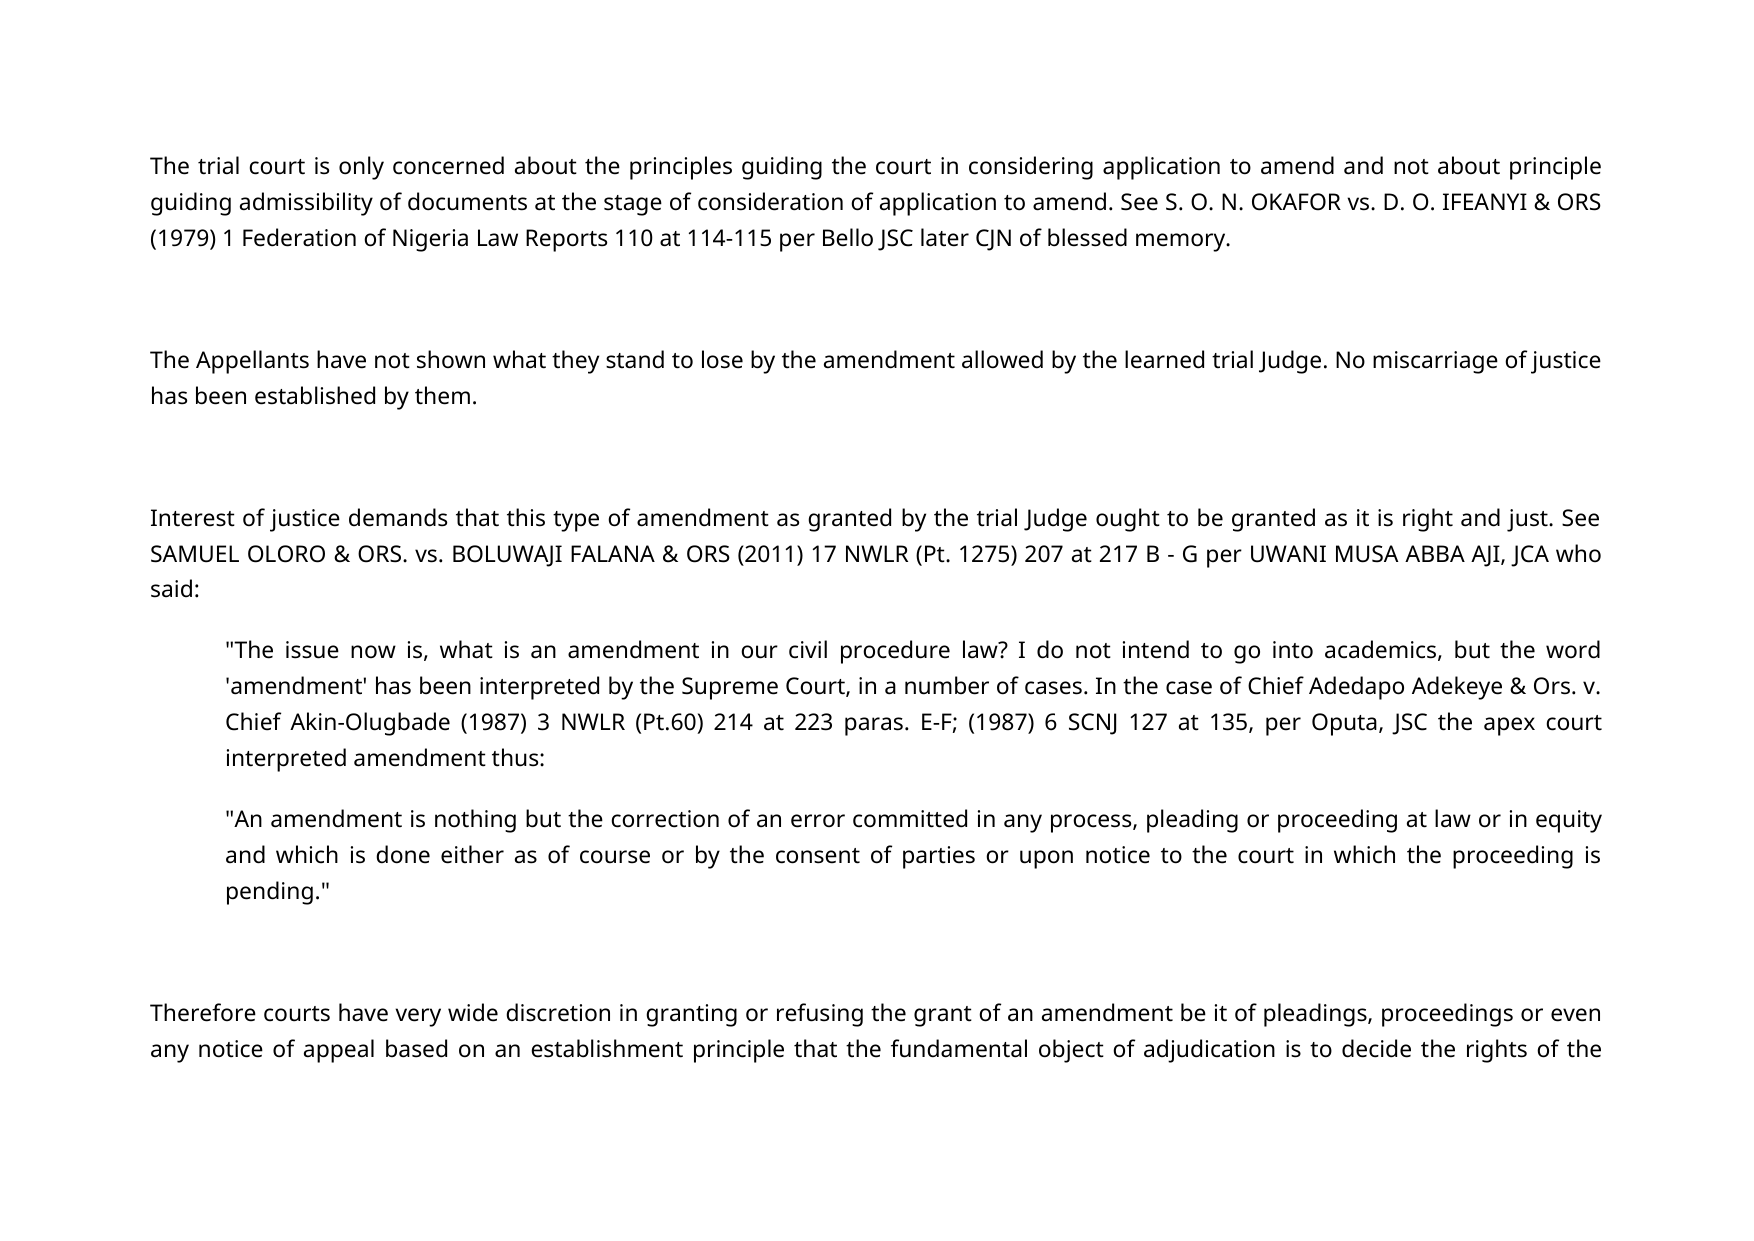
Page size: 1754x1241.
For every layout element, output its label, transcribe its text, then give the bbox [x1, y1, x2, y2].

text The Appellants have not shown what they stand to lose by the amendment allowed by the learned trial Judge. No miscarriage of justice has been established by them. [150, 344, 1604, 411]
text Interest of justice demands that this type of amendment as granted by the trial Judge ought to be granted as it is right and just. See SAMUEL OLORO & ORS. vs. BOLUWAJI FALANA & ORS (2011) 17 NWLR (Pt. 1275) 207 at 217 B - G per UWANI MUSA ABBA AJI, JCA who said: [150, 502, 1604, 605]
text "An amendment is nothing but the correction of an error committed in any process, pleading or proceeding at law or in equity and which is done either as of course or by the consent of parties or upon notice to the court in which the proceeding is pending." [225, 803, 1604, 906]
text "The issue now is, what is an amendment in our civil procedure law? I do not intend to go into academics, but the word 'amendment' has been interpreted by the Supreme Court, in a number of cases. In the case of Chief Adedapo Adekeye & Ors. v. Chief Akin-Olugbade (1987) 3 NWLR (Pt.60) 214 at 223 paras. E-F; (1987) 6 SCNJ 127 at 135, per Oputa, JSC the apex court interpreted amendment thus: [225, 634, 1604, 773]
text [150, 997, 1604, 1064]
text The trial court is only concerned about the principles guiding the court in considering application to amend and not about principle guiding admissibility of documents at the stage of consideration of application to amend. See S. O. N. OKAFOR vs. D. O. IFEANYI & ORS (1979) 1 Federation of Nigeria Law Reports 110 at 114-115 per Bello JSC later CJN of blessed memory. [150, 150, 1604, 253]
